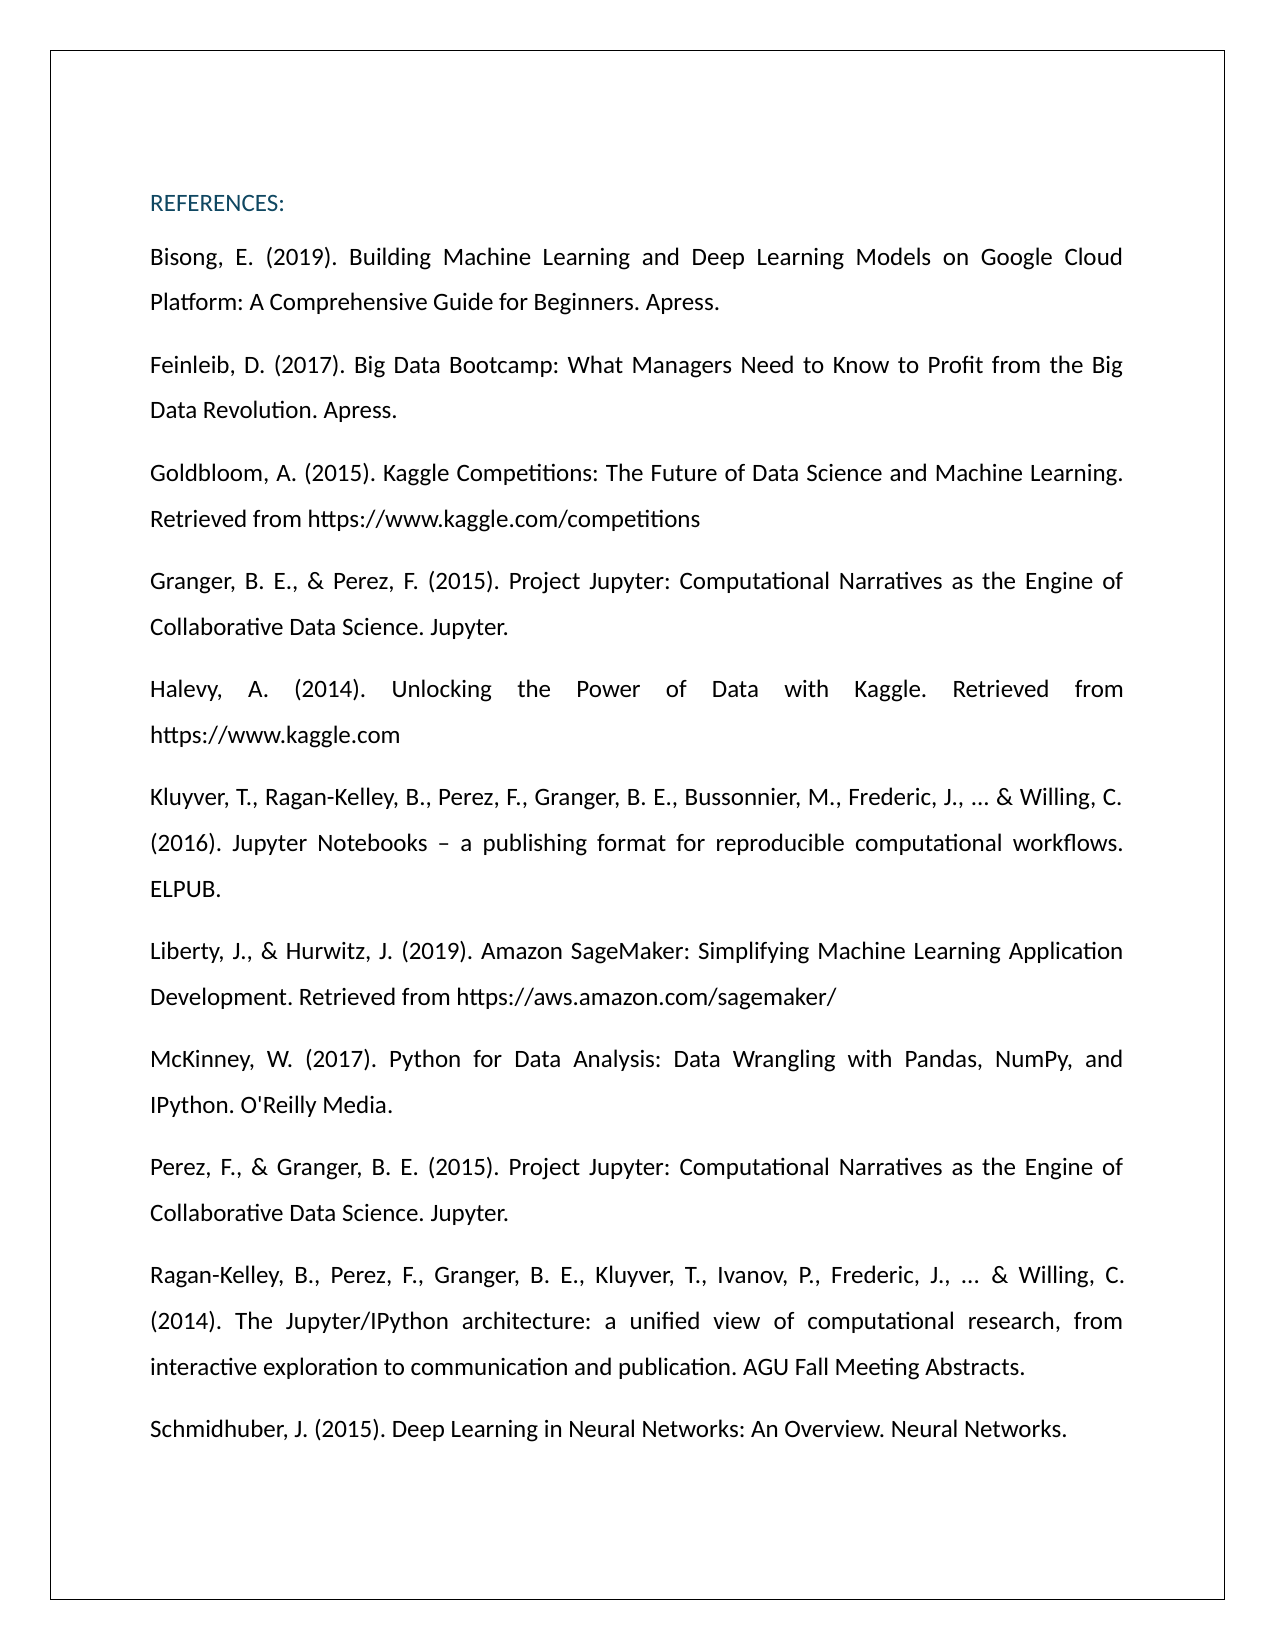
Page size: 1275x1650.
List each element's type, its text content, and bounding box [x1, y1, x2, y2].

text Goldbloom, A. (2015). Kaggle Competitions: The Future of Data Science and Machine Learning. Retrieved from https://www.kaggle.com/competitions [150, 457, 1125, 533]
text Bisong, E. (2019). Building Machine Learning and Deep Learning Models on Google Cloud Platform: A Comprehensive Guide for Beginners. Apress. [150, 241, 1125, 317]
text Feinleib, D. (2017). Big Data Bootcamp: What Managers Need to Know to Profit from the Big Data Revolution. Apress. [150, 349, 1125, 425]
text Schmidhuber, J. (2015). Deep Learning in Neural Networks: An Overview. Neural Networks. [150, 1413, 1125, 1444]
text Liberty, J., & Hurwitz, J. (2019). Amazon SageMaker: Simplifying Machine Learning Application Development. Retrieved from https://aws.amazon.com/sagemaker/ [150, 935, 1125, 1011]
text McKinney, W. (2017). Python for Data Analysis: Data Wrangling with Pandas, NumPy, and IPython. O'Reilly Media. [150, 1043, 1125, 1119]
text Ragan-Kelley, B., Perez, F., Granger, B. E., Kluyver, T., Ivanov, P., Frederic, J., ... & Willing, C. (2014). The Jupyter/IPython architecture: a unified view of computational research, from interactive exploration to communication and publication. AGU Fall Meeting Abstracts. [150, 1259, 1125, 1382]
text Perez, F., & Granger, B. E. (2015). Project Jupyter: Computational Narratives as the Engine of Collaborative Data Science. Jupyter. [150, 1151, 1125, 1228]
text Granger, B. E., & Perez, F. (2015). Project Jupyter: Computational Narratives as the Engine of Collaborative Data Science. Jupyter. [150, 565, 1125, 641]
text Kluyver, T., Ragan-Kelley, B., Perez, F., Granger, B. E., Bussonnier, M., Frederic, J., ... & Willing, C. (2016). Jupyter Notebooks – a publishing format for reproducible computational workflows. ELPUB. [150, 781, 1125, 903]
subtitle REFERENCES: [150, 187, 1125, 217]
text Halevy, A. (2014). Unlocking the Power of Data with Kaggle. Retrieved from https://www.kaggle.com [150, 673, 1125, 749]
